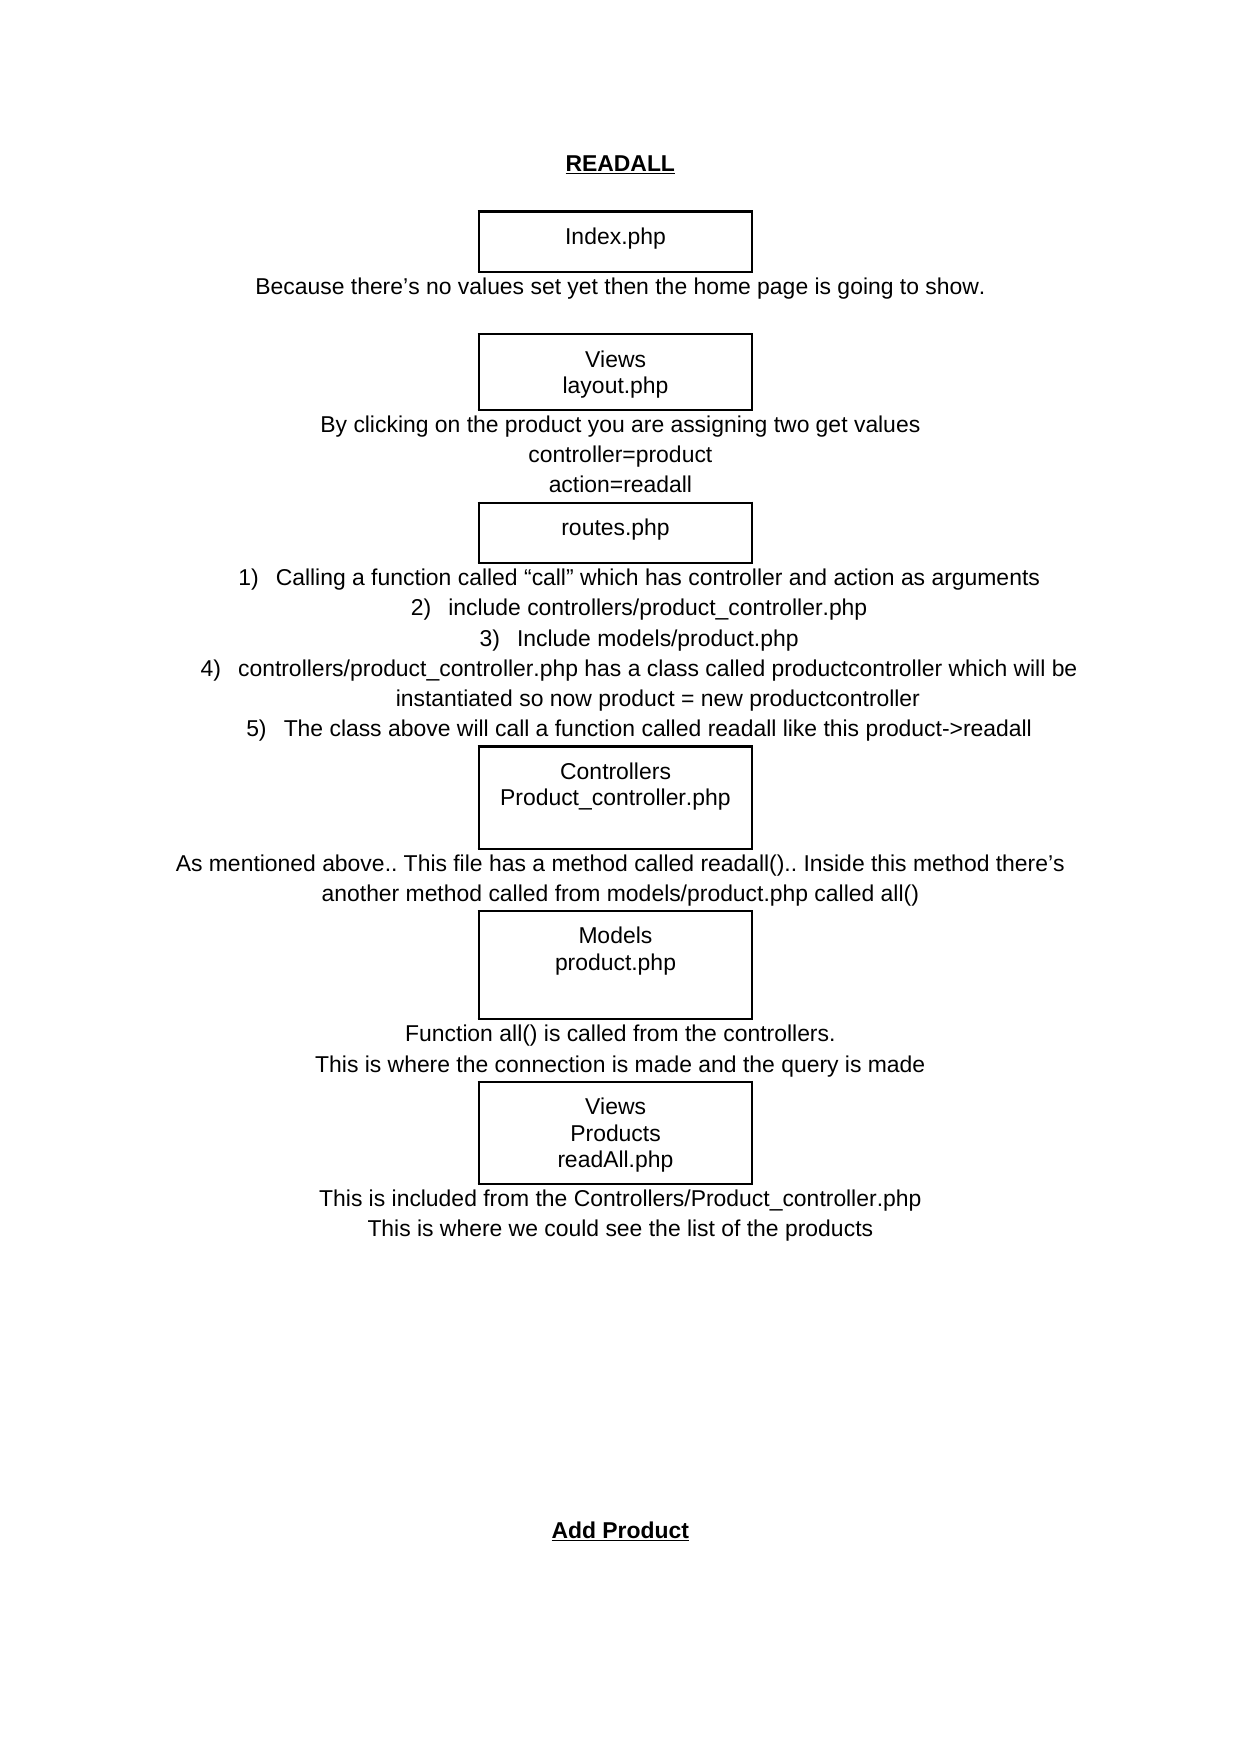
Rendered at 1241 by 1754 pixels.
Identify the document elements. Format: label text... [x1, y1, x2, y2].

table_header Index.php [480, 213, 751, 271]
text As mentioned above.. This file has a method called readall().. Inside this method there’s another method called from models/product.php called all() [150, 849, 1090, 906]
text This is where the connection is made and the query is made [150, 1051, 1090, 1077]
text Function all() is called from the controllers. [150, 1020, 1090, 1047]
text controller=product [150, 441, 1090, 468]
table_header Models product.php [480, 912, 751, 1018]
table_header Views Products readAll.php [480, 1083, 751, 1183]
text Add Product [150, 1517, 1090, 1543]
table_header Controllers Product_controller.php [480, 748, 751, 847]
list The class above will call a function called readall like this product->readall [187, 715, 1090, 742]
table_header routes.php [480, 504, 751, 562]
list Calling a function called “call” which has controller and action as arguments [187, 564, 1090, 591]
text By clicking on the product you are assigning two get values [150, 411, 1090, 437]
text Because there’s no values set yet then the home page is going to show. [150, 273, 1090, 299]
text action=readall [150, 471, 1090, 498]
text READALL [150, 150, 1090, 176]
list include controllers/product_controller.php [187, 594, 1090, 621]
text This is where we could see the list of the products [150, 1215, 1090, 1241]
list controllers/product_controller.php has a class called productcontroller which will be instantiated so now product = new productcontroller [187, 655, 1090, 711]
list Include models/product.php [187, 624, 1090, 651]
table_header Views layout.php [480, 335, 751, 409]
text This is included from the Controllers/Product_controller.php [150, 1185, 1090, 1211]
